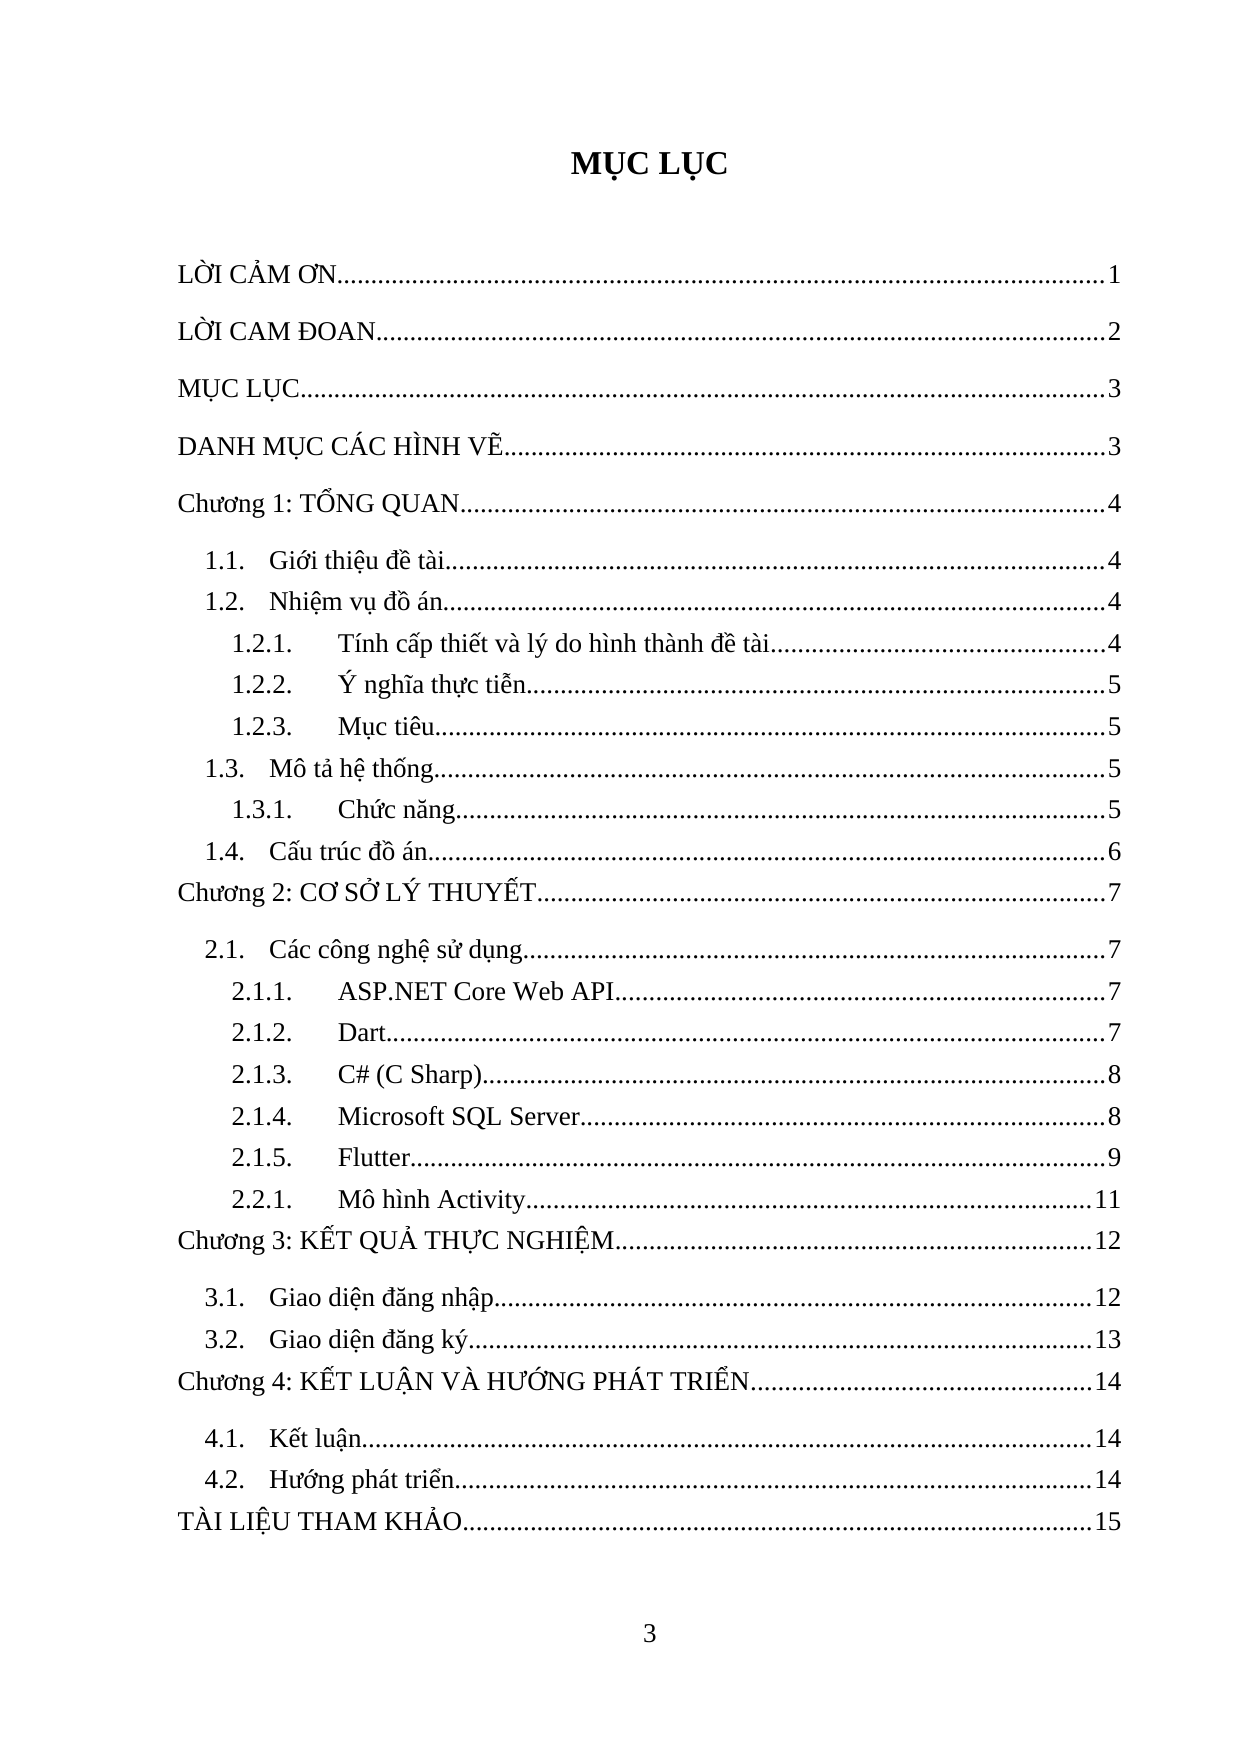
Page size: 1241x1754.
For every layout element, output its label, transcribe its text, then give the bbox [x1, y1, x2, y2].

subtitle MỤC LỤC [177, 143, 1122, 181]
